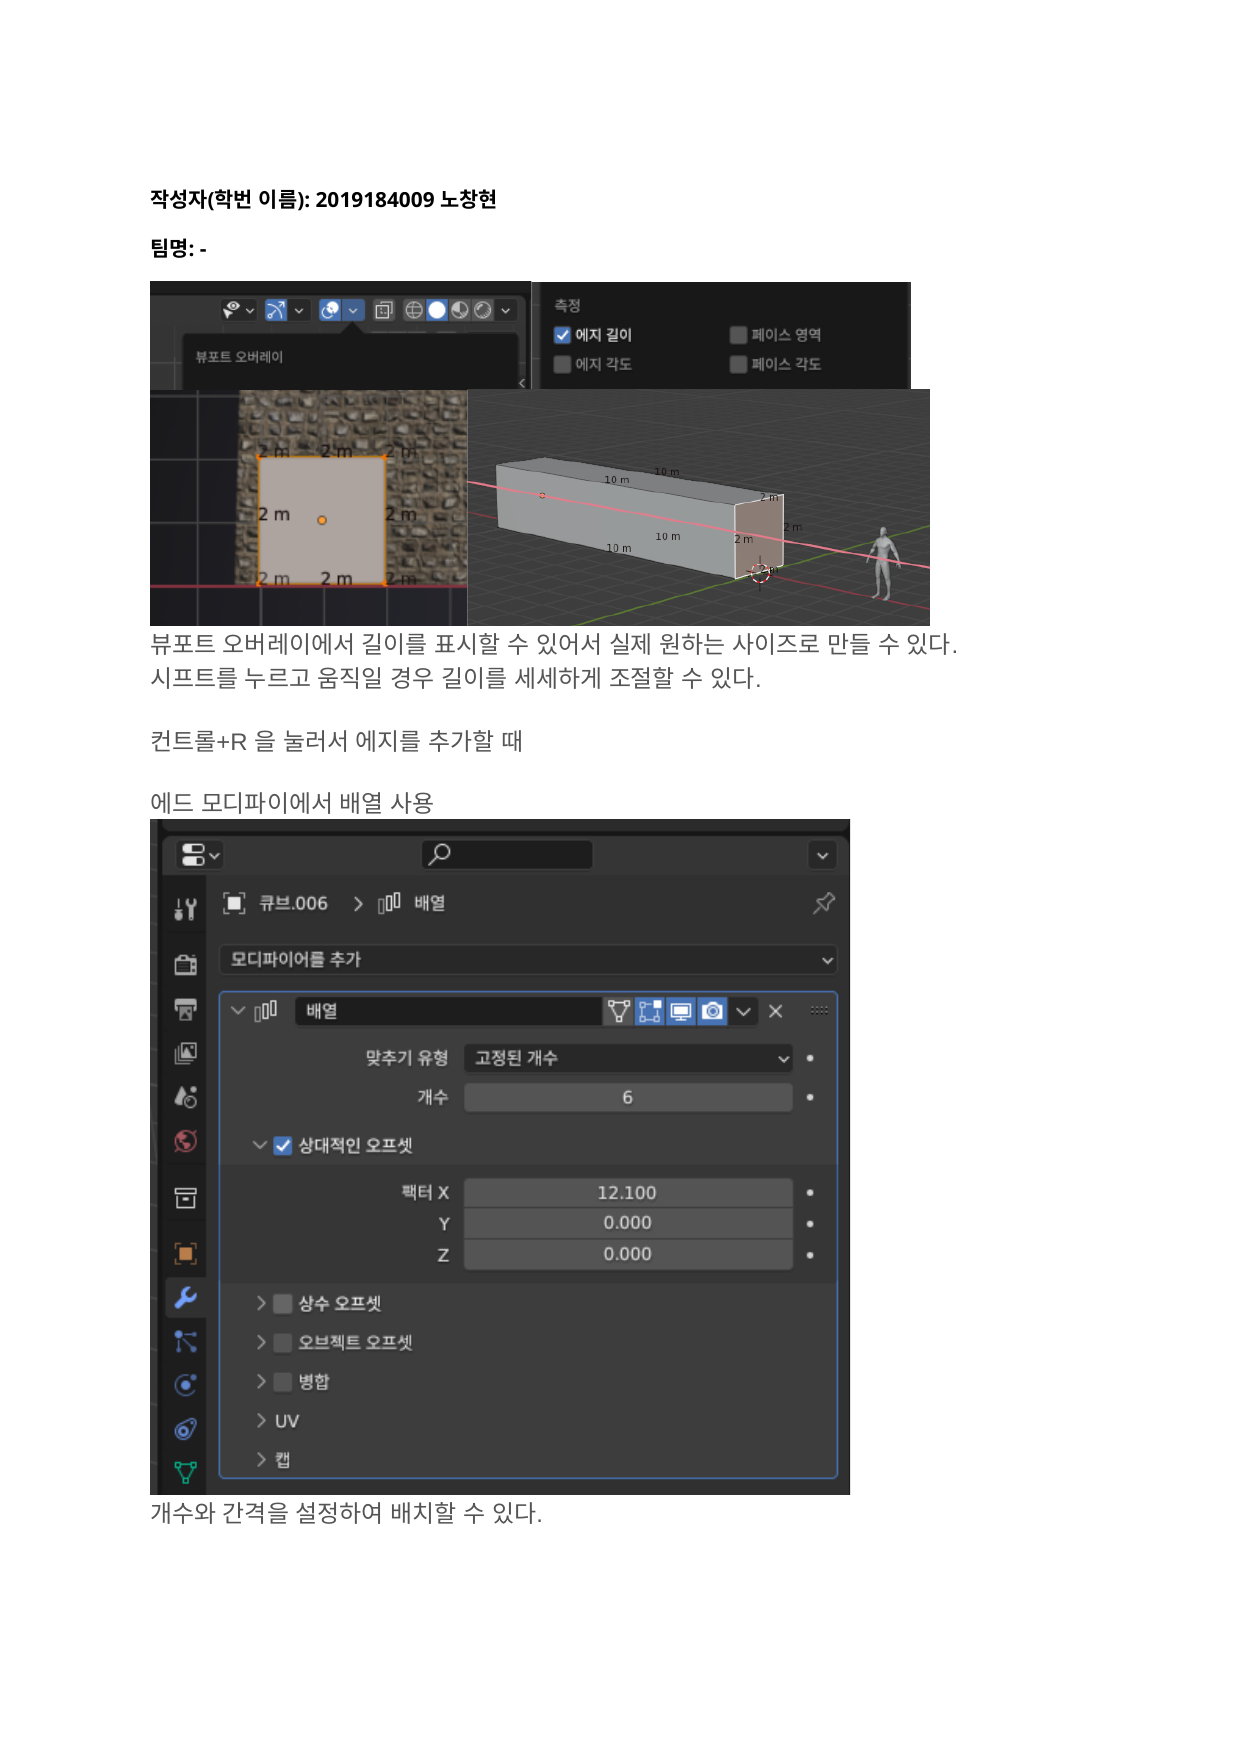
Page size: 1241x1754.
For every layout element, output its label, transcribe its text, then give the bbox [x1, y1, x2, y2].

text 컨트롤+R 을 눌러서 에지를 추가할 때 [150, 722, 1090, 757]
picture [150, 281, 930, 626]
text 개수와 간격을 설정하여 배치할 수 있다. [150, 1494, 1090, 1529]
text 뷰포트 오버레이에서 길이를 표시할 수 있어서 실제 원하는 사이즈로 만들 수 있다. [150, 625, 1090, 660]
picture [150, 819, 851, 1495]
text 시프트를 누르고 움직일 경우 길이를 세세하게 조절할 수 있다. [150, 660, 1090, 694]
